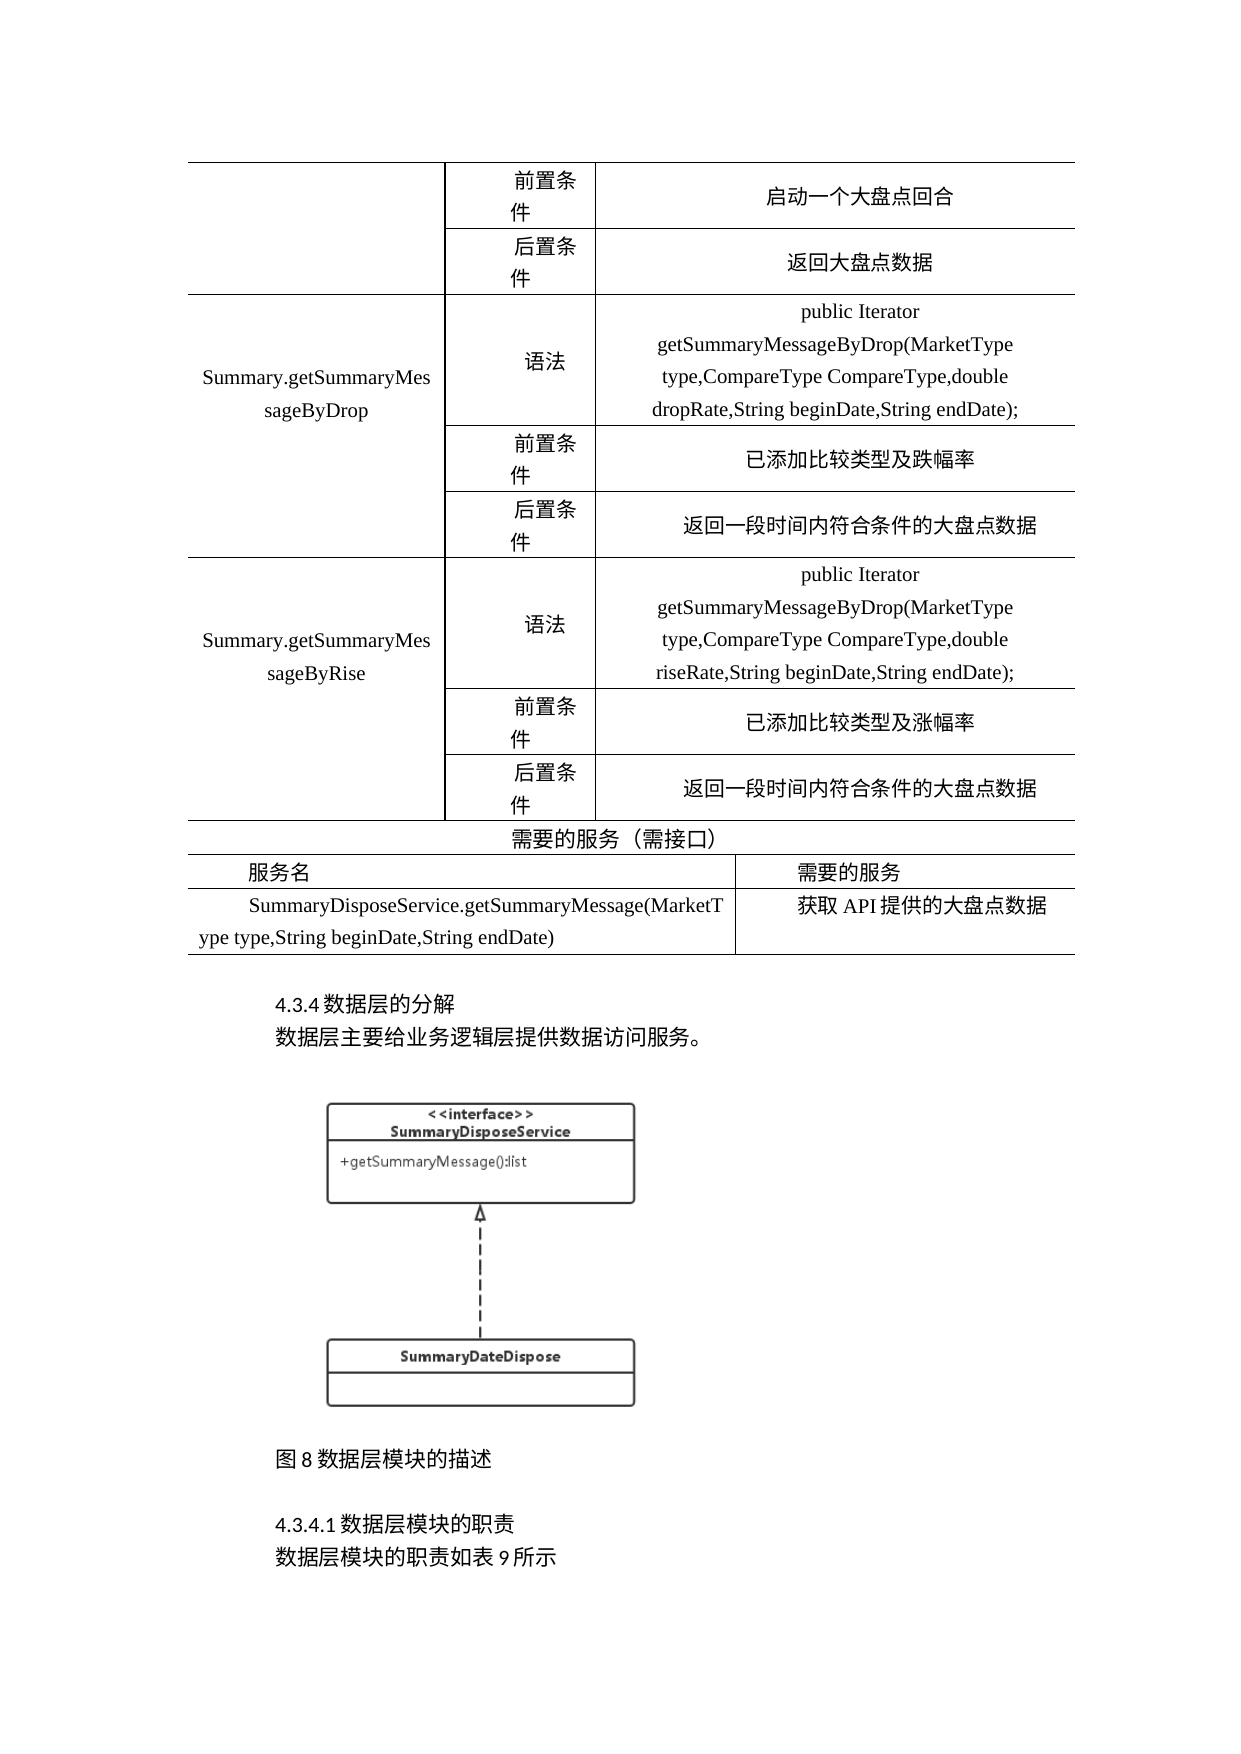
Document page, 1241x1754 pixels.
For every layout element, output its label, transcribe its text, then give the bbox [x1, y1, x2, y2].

table_cell 返回一段时间内符合条件的大盘点数据 [596, 755, 1074, 820]
text 数据层主要给业务逻辑层提供数据访问服务。 [187, 1019, 1053, 1052]
table_header 服务名 [188, 855, 735, 887]
table_cell 语法 [446, 295, 595, 425]
table_cell 后置条件 [446, 755, 595, 820]
table_cell 已添加比较类型及跌幅率 [596, 426, 1074, 491]
text 4.3.4数据层的分解 [187, 987, 1053, 1019]
table_cell 后置条件 [446, 229, 595, 294]
text 需要的服务（需接口） [187, 821, 1053, 854]
table_cell 返回大盘点数据 [596, 229, 1074, 294]
text 4.3.4.1数据层模块的职责 [187, 1507, 1053, 1539]
table_cell Summary.getSummaryMessageByRise [188, 558, 444, 820]
table_cell 前置条件 [446, 426, 595, 491]
table_cell 后置条件 [446, 492, 595, 557]
table_cell 前置条件 [446, 163, 595, 228]
table_header 需要的服务 [736, 855, 1074, 887]
table_cell SummaryDisposeService.getSummaryMessage(MarketType type,String beginDate,String endDate) [188, 889, 735, 953]
picture [275, 1052, 669, 1441]
table_cell 返回一段时间内符合条件的大盘点数据 [596, 492, 1074, 557]
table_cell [188, 163, 444, 294]
table_cell 启动一个大盘点回合 [596, 163, 1074, 228]
text 数据层模块的职责如表9所示 [187, 1539, 1053, 1572]
table_cell 已添加比较类型及涨幅率 [596, 689, 1074, 754]
table_cell Summary.getSummaryMessageByDrop [188, 295, 444, 557]
table_cell public Iterator getSummaryMessageByDrop(MarketType type,CompareType CompareType,double riseRate,String beginDate,String endDate); [596, 558, 1074, 688]
table_cell 获取API提供的大盘点数据 [736, 889, 1074, 953]
text 图8数据层模块的描述 [187, 1442, 1053, 1474]
table_cell 前置条件 [446, 689, 595, 754]
table_cell public Iterator getSummaryMessageByDrop(MarketType type,CompareType CompareType,double dropRate,String beginDate,String endDate); [596, 295, 1074, 425]
table_cell 语法 [446, 558, 595, 688]
